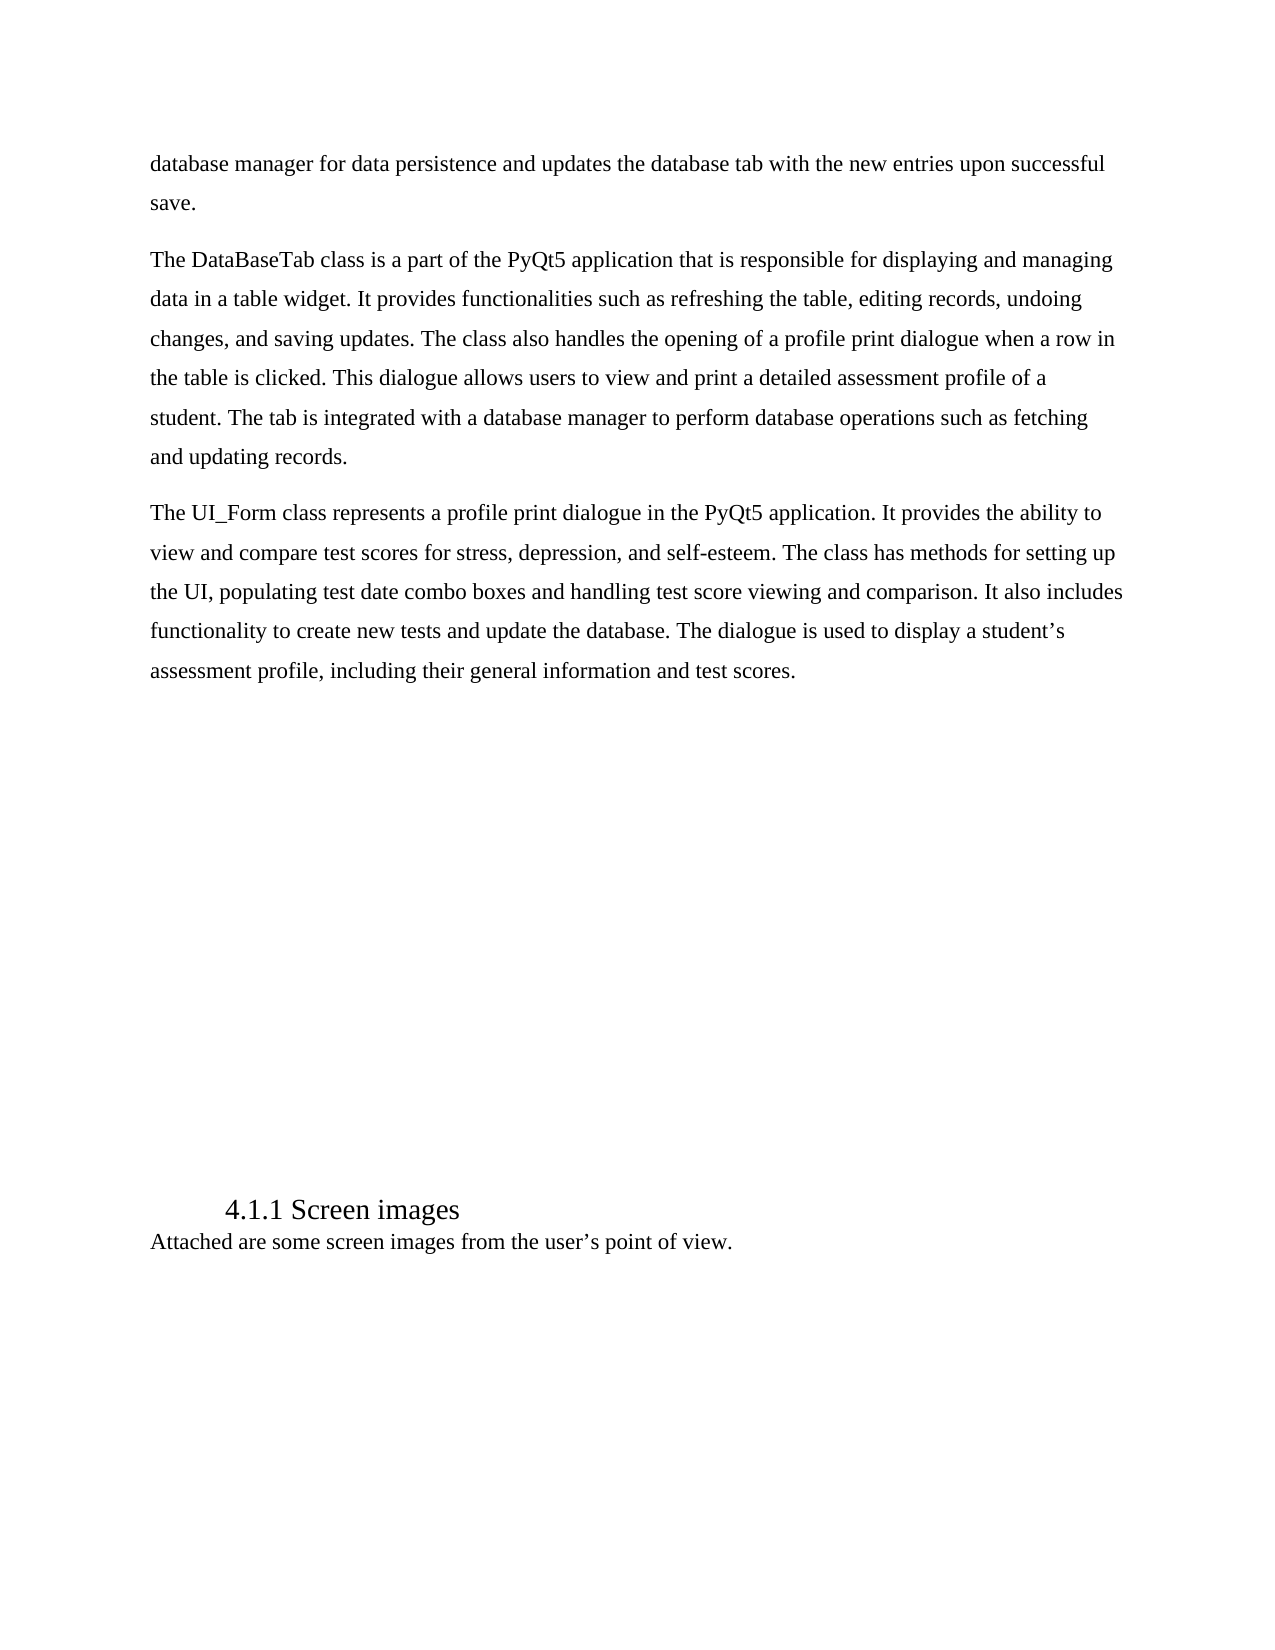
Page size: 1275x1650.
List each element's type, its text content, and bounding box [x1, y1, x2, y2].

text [150, 150, 1125, 216]
text The DataBaseTab class is a part of the PyQt5 application that is responsible for displaying and managing data in a table widget. It provides functionalities such as refreshing the table, editing records, undoing changes, and saving updates. The class also handles the opening of a profile print dialogue when a row in the table is clicked. This dialogue allows users to view and print a detailed assessment profile of a student. The tab is integrated with a database manager to perform database operations such as fetching and updating records. [150, 246, 1125, 469]
text The UI_Form class represents a profile print dialogue in the PyQt5 application. It provides the ability to view and compare test scores for stress, depression, and self-esteem. The class has methods for setting up the UI, populating test date combo boxes and handling test score viewing and comparison. It also includes functionality to create new tests and update the database. The dialogue is used to display a student’s assessment profile, including their general information and test scores. [150, 499, 1125, 683]
text Attached are some screen images from the user’s point of view. [150, 1228, 1125, 1254]
subtitle 4.1.1 Screen images [225, 1192, 1125, 1225]
